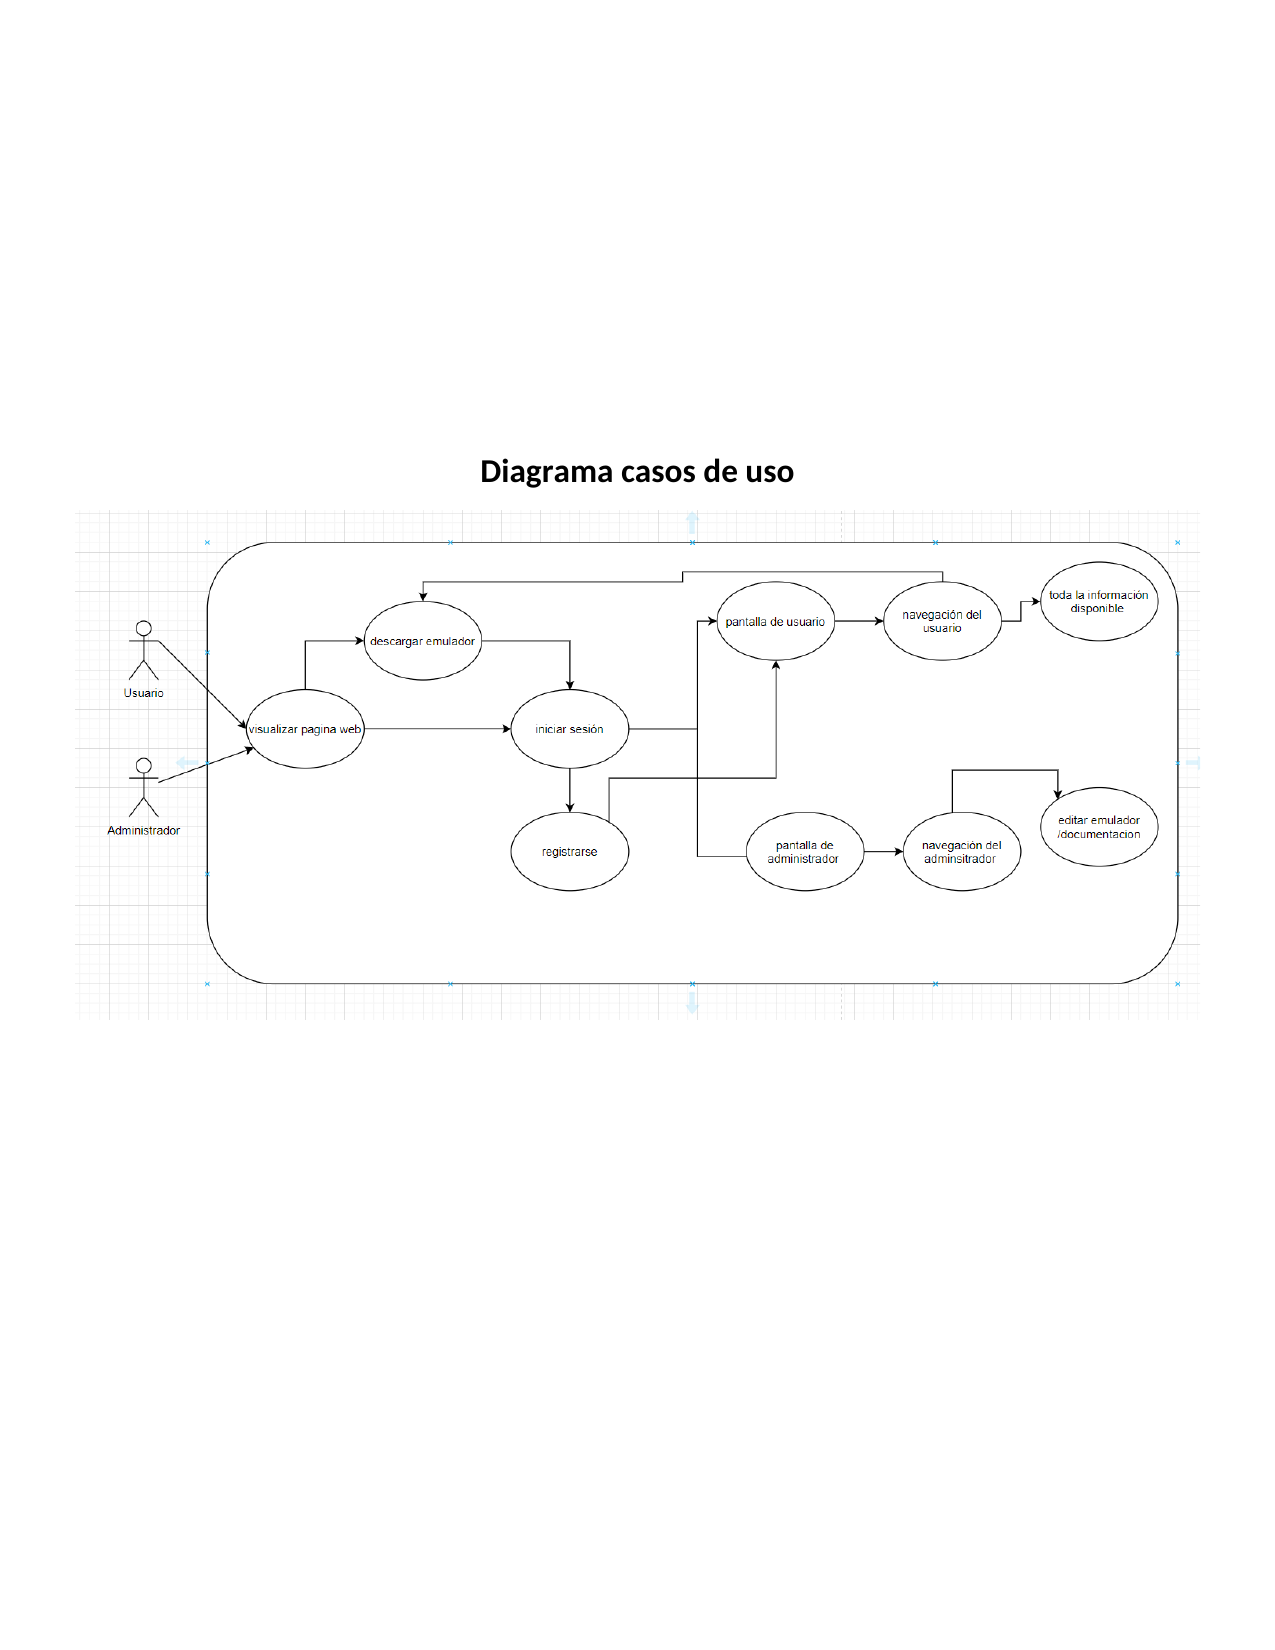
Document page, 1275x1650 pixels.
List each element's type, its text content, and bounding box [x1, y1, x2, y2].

picture [75, 510, 1200, 1020]
text Diagrama casos de uso [75, 450, 1200, 491]
